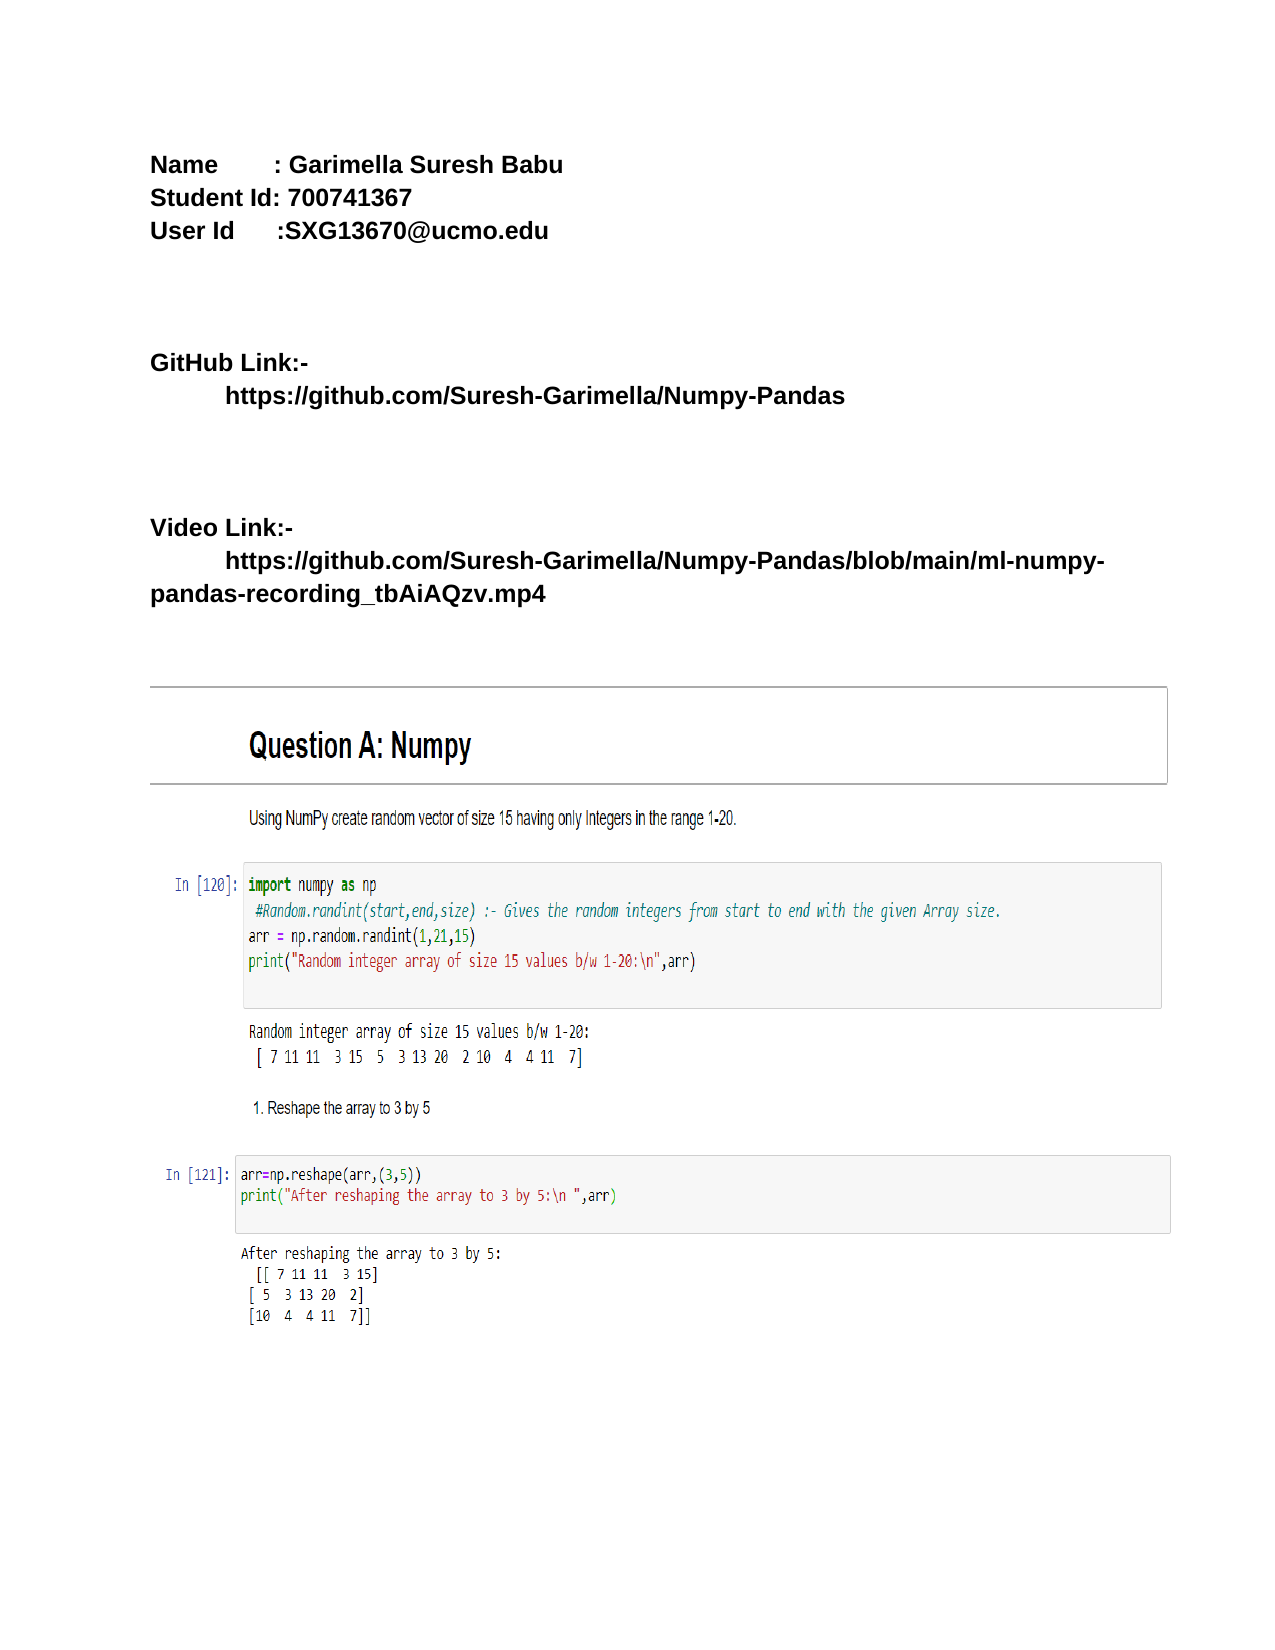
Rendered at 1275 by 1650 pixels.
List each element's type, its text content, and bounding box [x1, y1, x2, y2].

picture [150, 1087, 1179, 1338]
text https://github.com/Suresh-Garimella/Numpy-Pandas [150, 381, 1125, 410]
text Student Id: 700741367 [150, 183, 1125, 212]
text Name : Garimella Suresh Babu [150, 150, 1125, 179]
text GitHub Link:- [150, 348, 1125, 377]
text User Id :SXG13670@ucmo.edu [150, 216, 1125, 245]
picture [150, 675, 1175, 1084]
text https://github.com/Suresh-Garimella/Numpy-Pandas/blob/main/ml-numpy-pandas-recording_tbAiAQzv.mp4 [150, 546, 1125, 608]
text Video Link:- [150, 513, 1125, 542]
